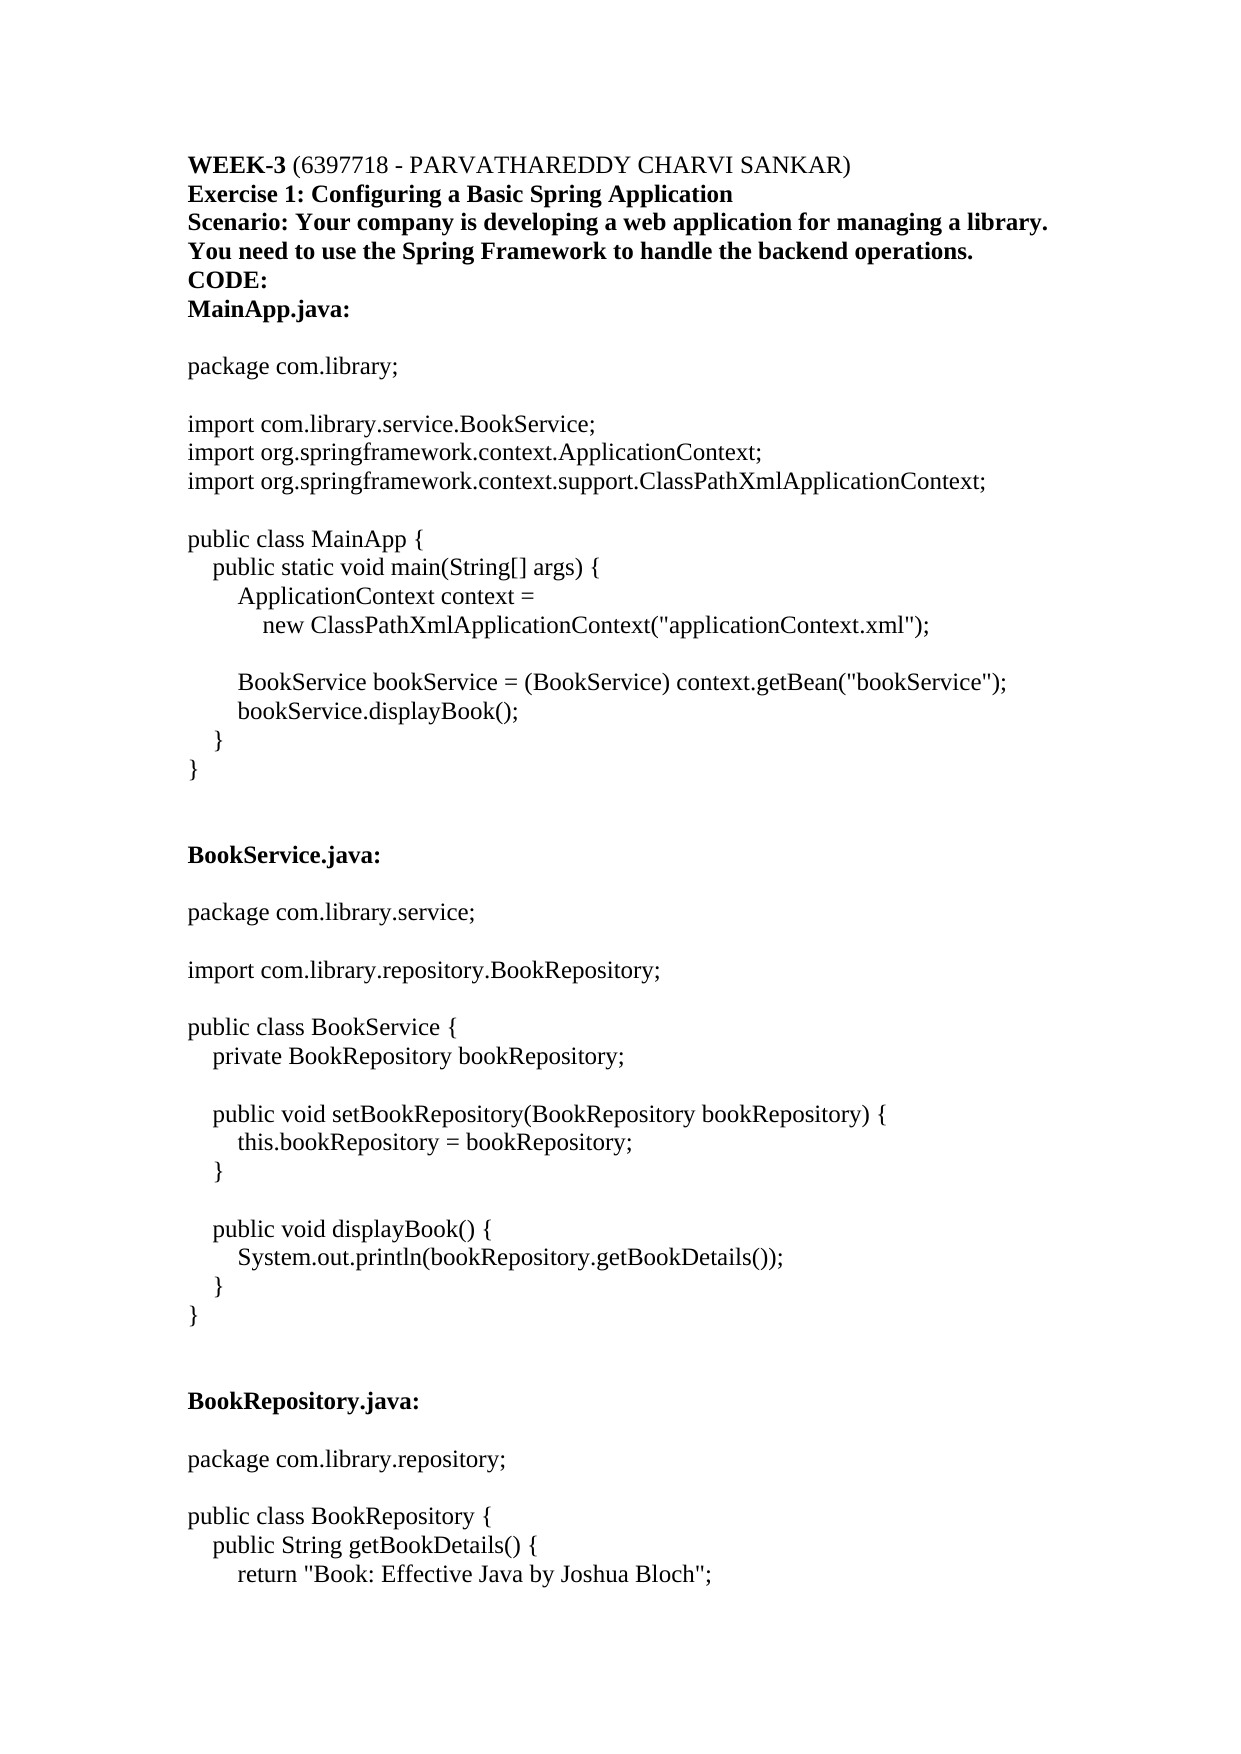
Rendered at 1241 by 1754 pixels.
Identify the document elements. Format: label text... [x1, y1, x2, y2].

text public class MainApp { [187, 524, 1053, 552]
text package com.library.repository; [187, 1444, 1053, 1472]
text BookRepository.java: [187, 1386, 1053, 1415]
text ApplicationContext context = [187, 581, 1053, 610]
text bookService.displayBook(); [187, 696, 1053, 725]
text package com.library; [187, 351, 1053, 380]
text } [187, 1271, 1053, 1300]
text public void setBookRepository(BookRepository bookRepository) { [187, 1099, 1053, 1127]
text } [187, 1156, 1053, 1185]
text import org.springframework.context.support.ClassPathXmlApplicationContext; [187, 466, 1053, 495]
text Exercise 1: Configuring a Basic Spring Application [187, 179, 1053, 207]
text private BookRepository bookRepository; [187, 1041, 1053, 1070]
text public static void main(String[] args) { [187, 552, 1053, 581]
text public class BookService { [187, 1012, 1053, 1041]
text public class BookRepository { [187, 1501, 1053, 1530]
text System.out.println(bookRepository.getBookDetails()); [187, 1242, 1053, 1271]
text import com.library.repository.BookRepository; [187, 955, 1053, 984]
text BookService bookService = (BookService) context.getBean("bookService"); [187, 667, 1053, 696]
text package com.library.service; [187, 897, 1053, 926]
text MainApp.java: [187, 294, 1053, 322]
text CODE: [187, 265, 1053, 294]
text return "Book: Effective Java by Joshua Bloch"; [187, 1559, 1053, 1587]
text BookService.java: [187, 840, 1053, 869]
text import org.springframework.context.ApplicationContext; [187, 437, 1053, 466]
text public void displayBook() { [187, 1214, 1053, 1242]
text this.bookRepository = bookRepository; [187, 1127, 1053, 1156]
text public String getBookDetails() { [187, 1530, 1053, 1559]
text import com.library.service.BookService; [187, 409, 1053, 437]
text } [187, 725, 1053, 754]
text WEEK-3 (6397718 - PARVATHAREDDY CHARVI SANKAR) [187, 150, 1053, 179]
text } [187, 754, 1053, 782]
text } [187, 1300, 1053, 1329]
text new ClassPathXmlApplicationContext("applicationContext.xml"); [187, 610, 1053, 639]
text Scenario: Your company is developing a web application for managing a library. You need to use the Spring Framework to handle the backend operations. [187, 207, 1053, 265]
